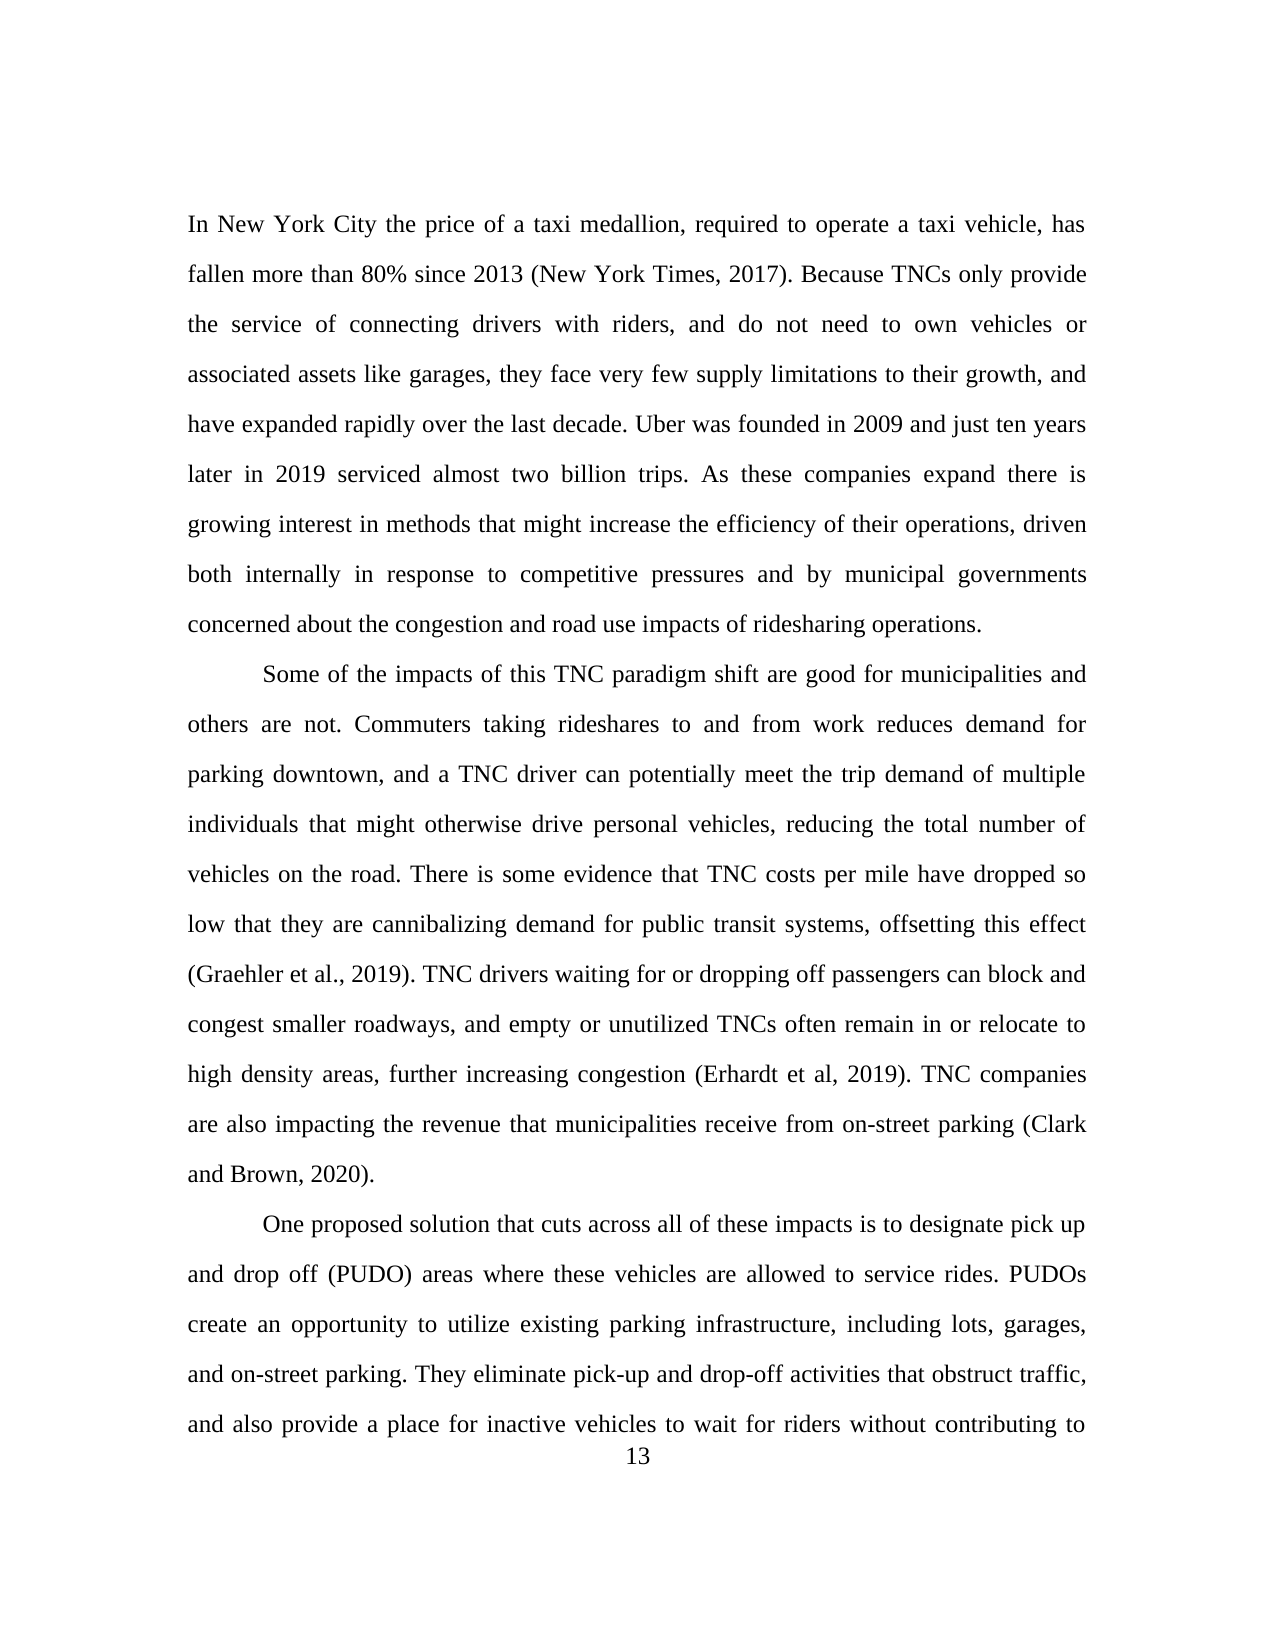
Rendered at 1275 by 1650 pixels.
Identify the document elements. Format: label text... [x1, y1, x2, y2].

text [187, 1187, 1087, 1437]
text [187, 187, 1087, 637]
text Some of the impacts of this TNC paradigm shift are good for municipalities and others are not. Commuters taking rideshares to and from work reduces demand for parking downtown, and a TNC driver can potentially meet the trip demand of multiple individuals that might otherwise drive personal vehicles, reducing the total number of vehicles on the road. There is some evidence that TNC costs per mile have dropped so low that they are cannibalizing demand for public transit systems, offsetting this effect (Graehler et al., 2019). TNC drivers waiting for or dropping off passengers can block and congest smaller roadways, and empty or unutilized TNCs often remain in or relocate to high density areas, further increasing congestion (Erhardt et al, 2019). TNC companies are also impacting the revenue that municipalities receive from on-street parking (Clark and Brown, 2020). [187, 637, 1087, 1187]
